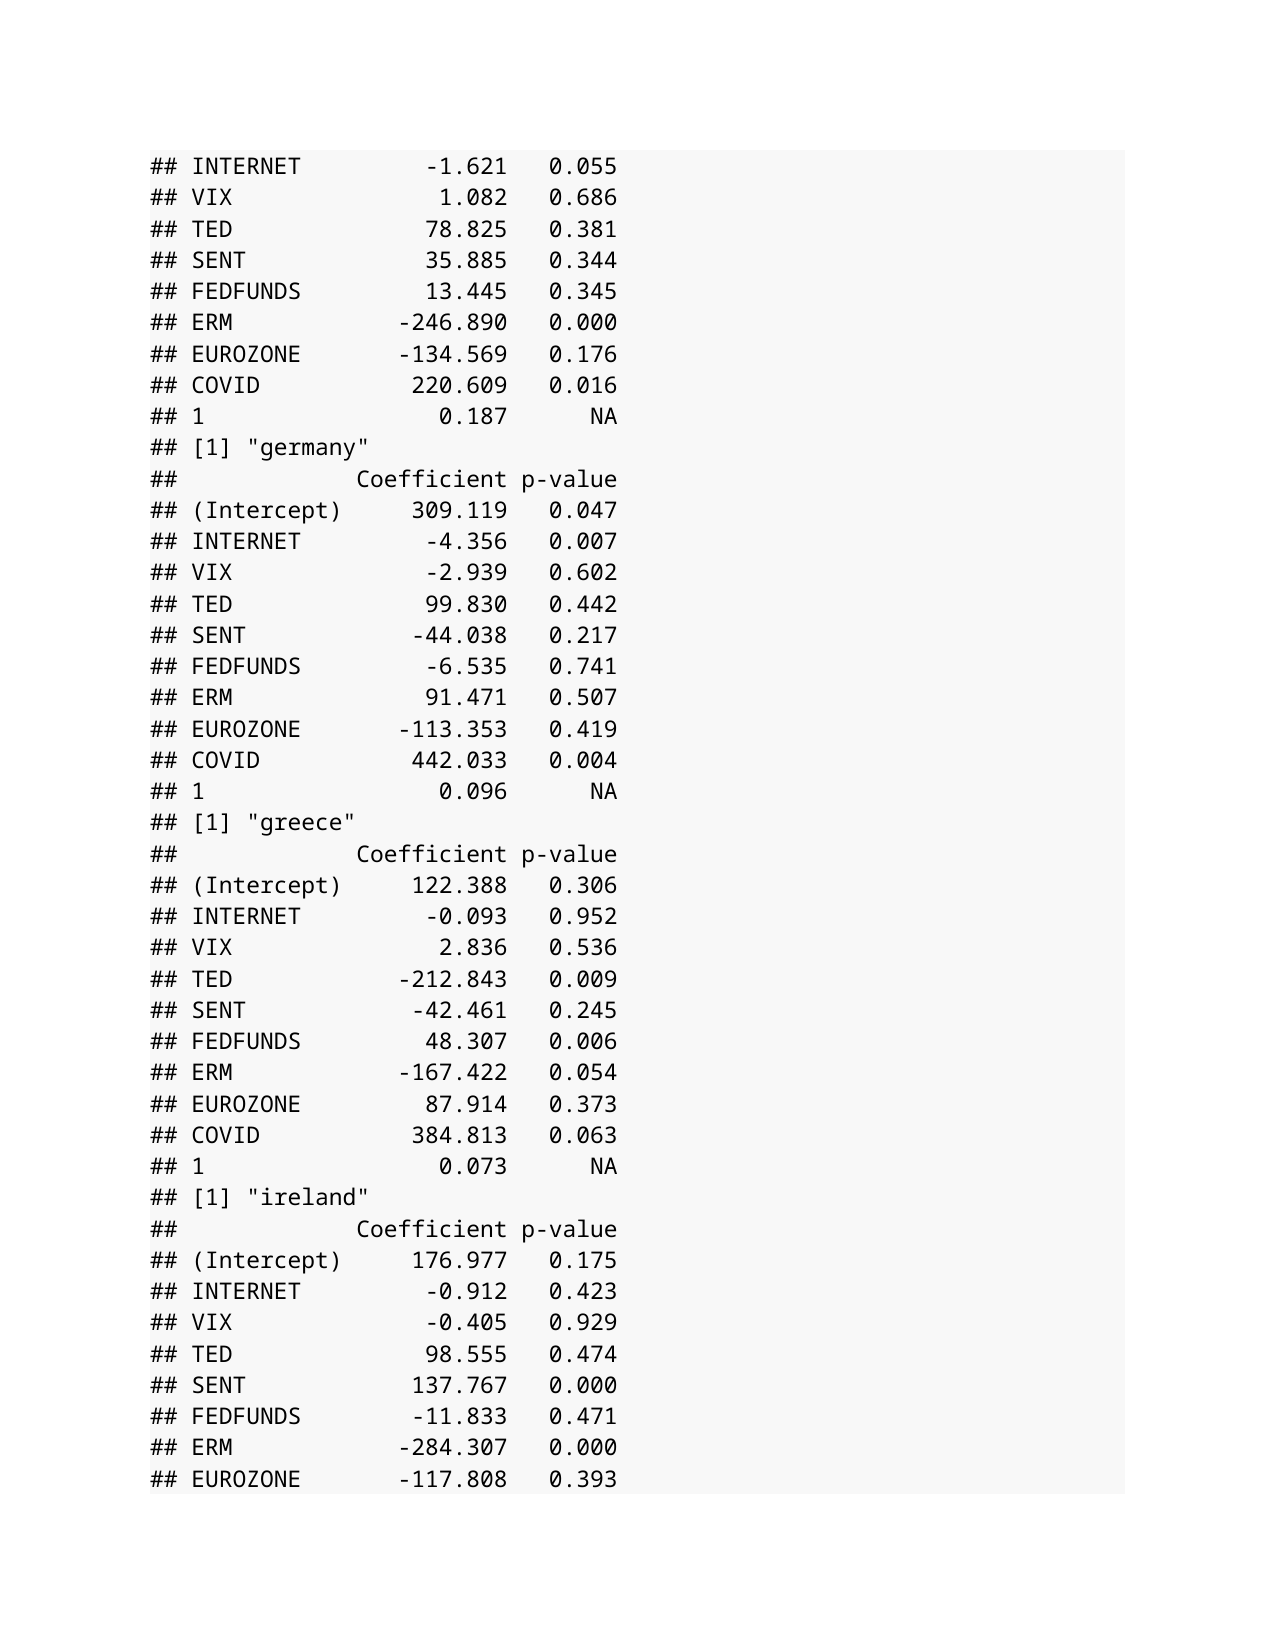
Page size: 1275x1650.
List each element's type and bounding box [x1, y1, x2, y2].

text [150, 150, 1125, 1494]
